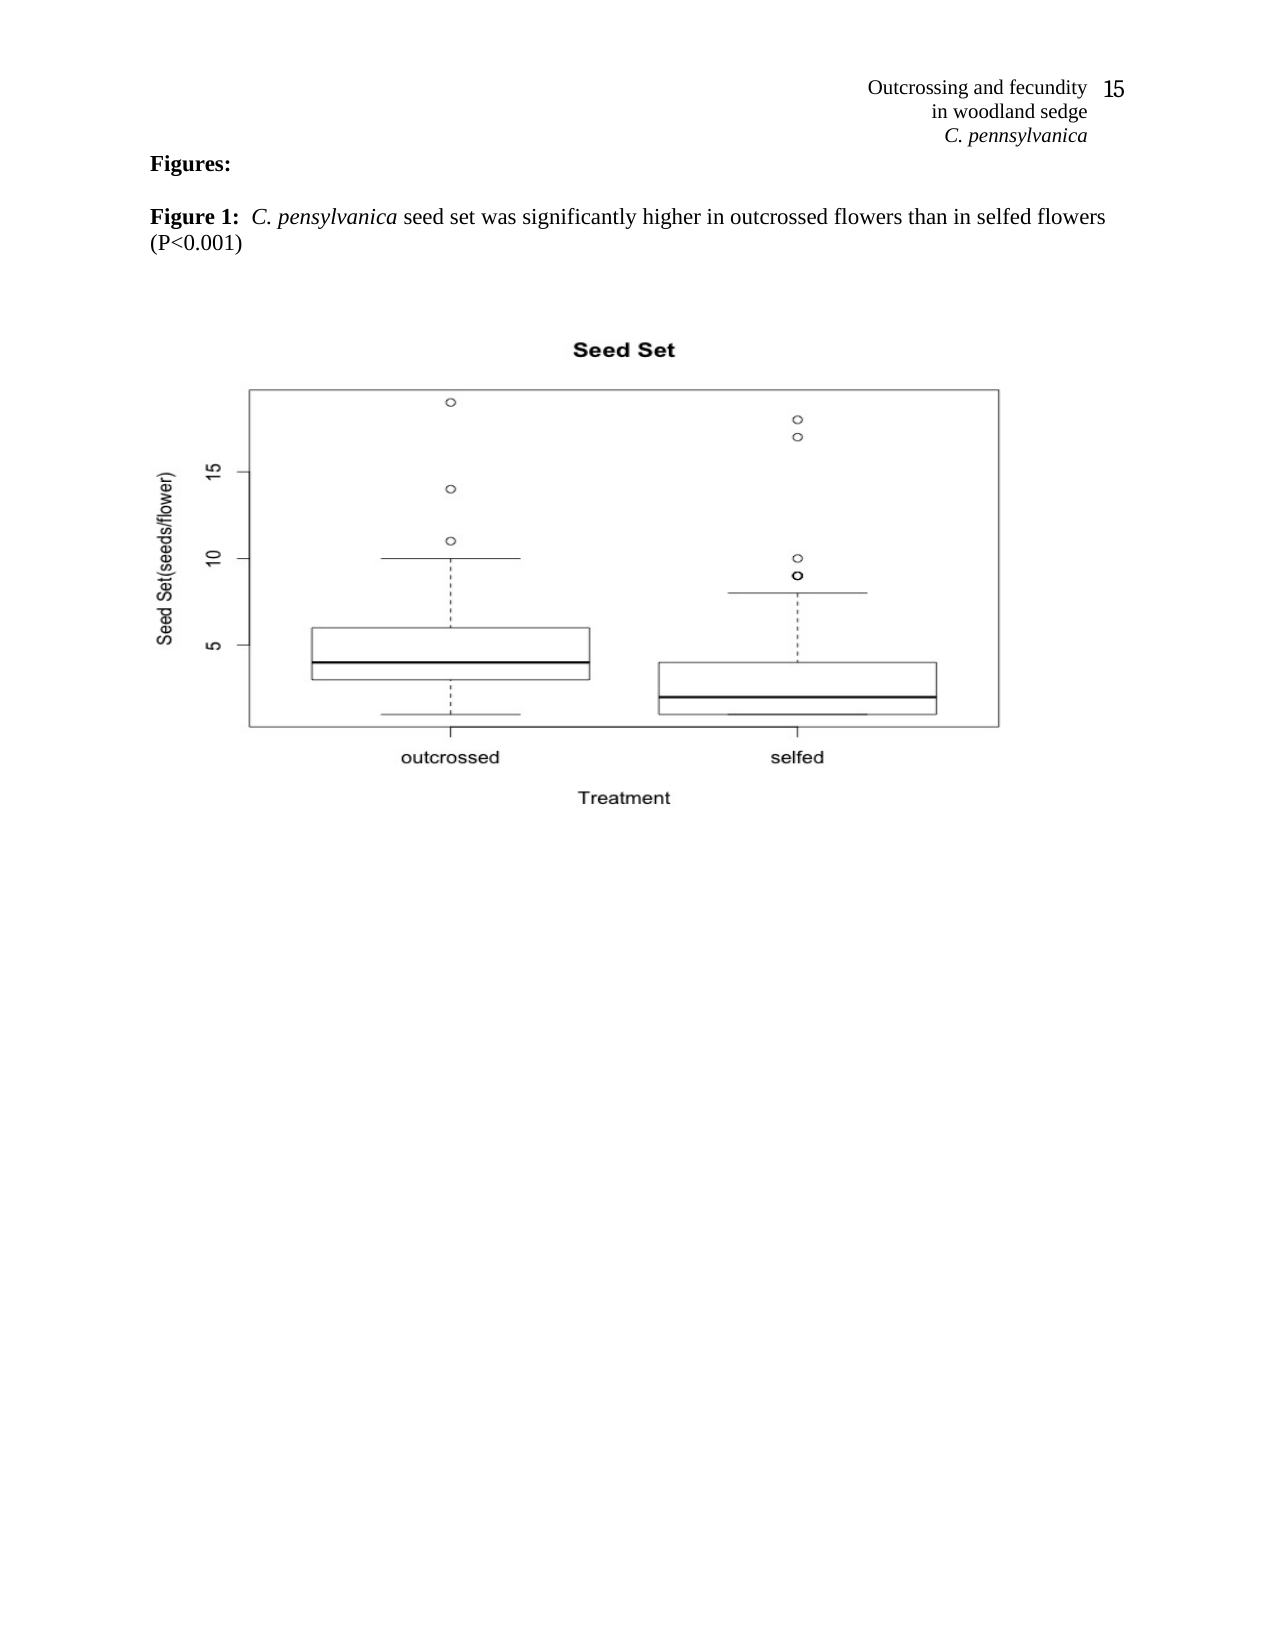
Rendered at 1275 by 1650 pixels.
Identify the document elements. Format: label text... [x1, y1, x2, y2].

text Figures: [150, 150, 1125, 176]
picture [150, 308, 1050, 829]
text Figure 1: C. pensylvanica seed set was significantly higher in outcrossed flowers than in selfed flowers (P<0.001) [150, 203, 1125, 255]
